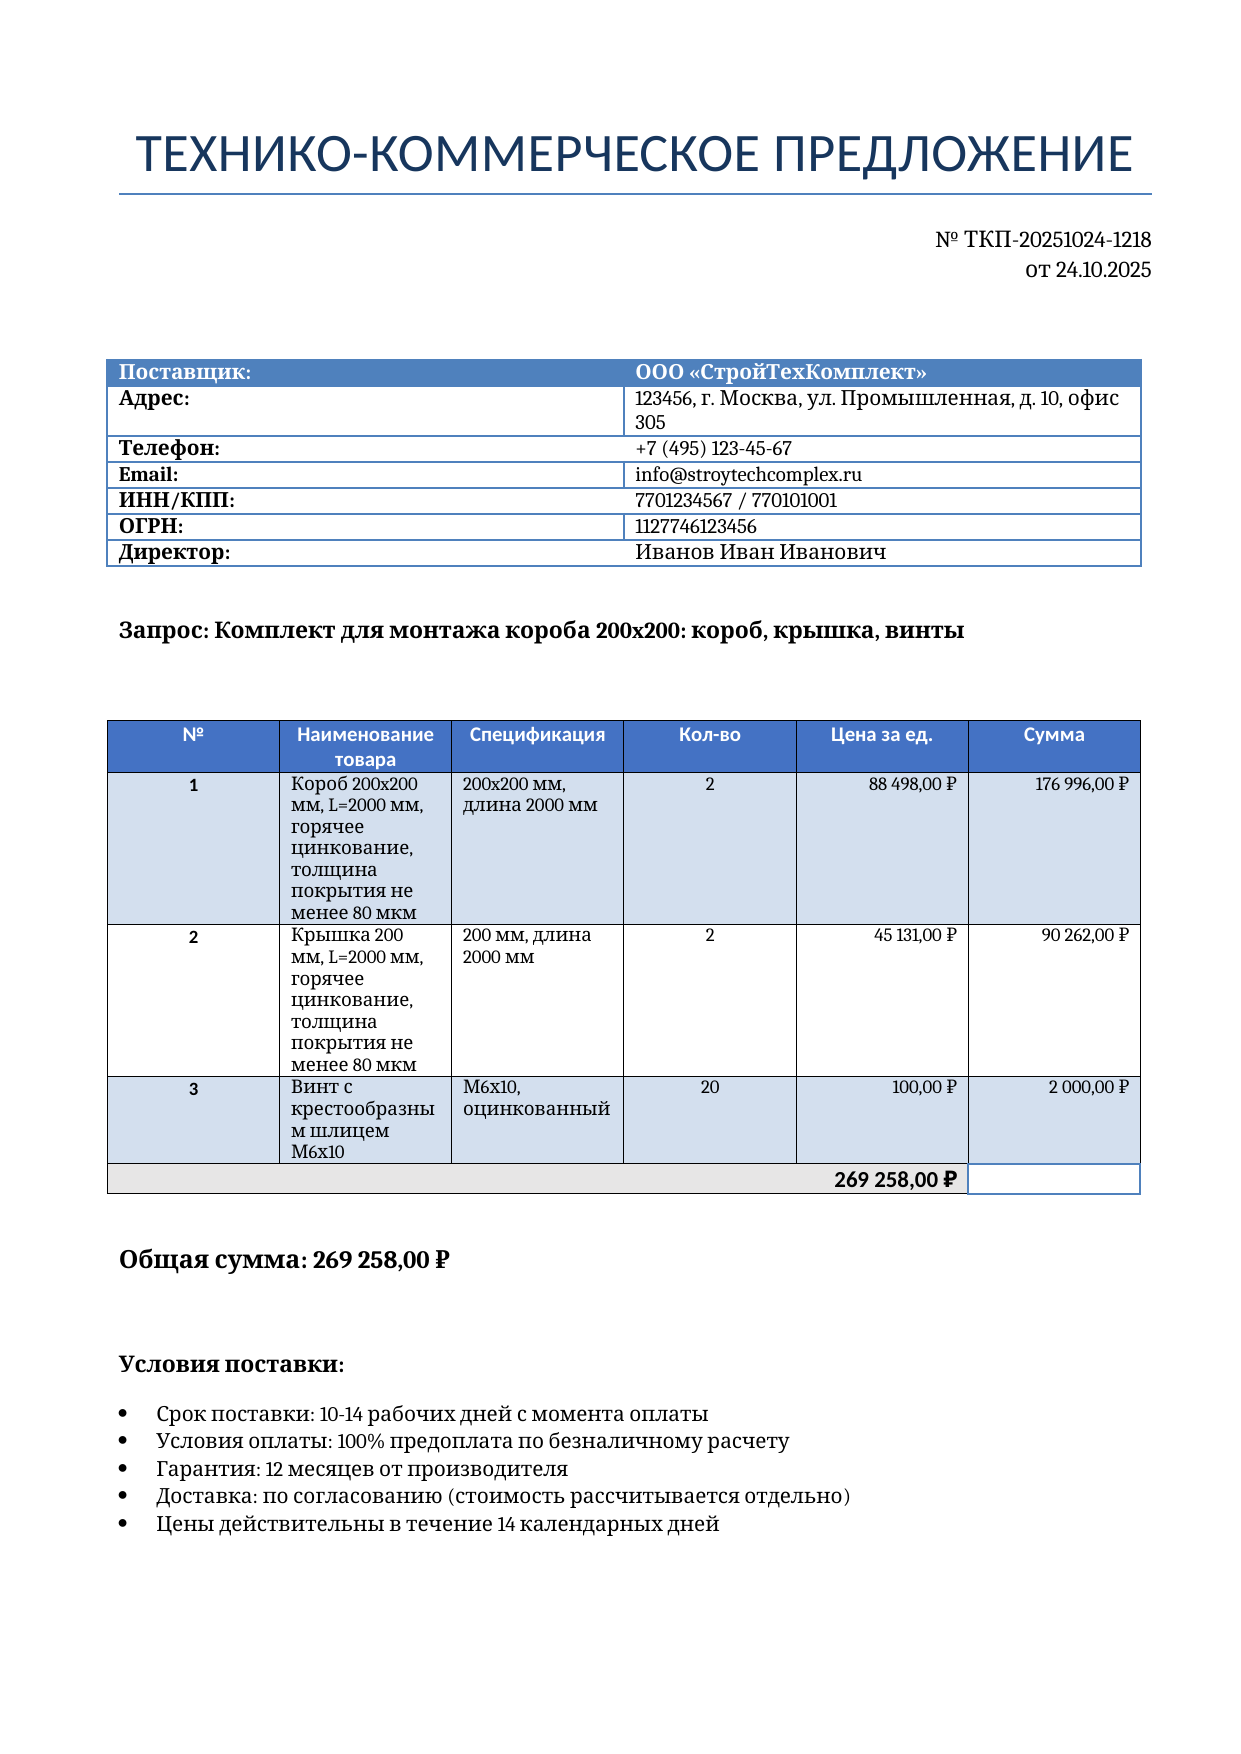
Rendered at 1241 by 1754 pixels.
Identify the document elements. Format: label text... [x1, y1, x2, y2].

list Срок поставки: 10-14 рабочих дней с момента оплаты [118, 1402, 1152, 1426]
table_header № [108, 721, 279, 772]
table_cell 2 [624, 773, 796, 924]
table_cell +7 (495) 123-45-67 [624, 437, 1140, 461]
table_cell 45 131,00 ₽ [797, 925, 968, 1076]
table_cell 1127746123456 [625, 515, 1140, 539]
table_cell 90 262,00 ₽ [969, 925, 1140, 1076]
table_cell [969, 1165, 1139, 1193]
table_cell 200x200 мм, длина 2000 мм [452, 773, 623, 924]
table_cell info@stroytechcomplex.ru [625, 463, 1140, 487]
table_cell Крышка 200 мм, L=2000 мм, горячее цинкование, толщина покрытия не менее 80 мкм [280, 925, 451, 1076]
list Цены действительны в течение 14 календарных дней [118, 1512, 1152, 1536]
table_cell Адрес: [108, 387, 623, 435]
table_cell 7701234567 / 770101001 [624, 489, 1140, 513]
table_cell 200 мм, длина 2000 мм [452, 925, 623, 1076]
table_cell Короб 200x200 мм, L=2000 мм, горячее цинкование, толщина покрытия не менее 80 мкм [280, 773, 451, 924]
table_header ООО «СтройТехКомплект» [624, 361, 1140, 385]
table_cell 1 [108, 773, 279, 924]
table_header Наименование товара [280, 721, 451, 772]
title ТЕХНИКО-КОММЕРЧЕСКОЕ ПРЕДЛОЖЕНИЕ [118, 118, 1152, 195]
table_cell ИНН/КПП: [108, 489, 624, 513]
table_cell 3 [108, 1077, 279, 1163]
text Запрос: Комплект для монтажа короба 200x200: короб, крышка, винты [118, 618, 1152, 644]
table_cell 2 000,00 ₽ [969, 1077, 1140, 1163]
list Доставка: по согласованию (стоимость рассчитывается отдельно) [118, 1485, 1152, 1509]
table_cell Иванов Иван Иванович [624, 541, 1140, 565]
table_cell Телефон: [108, 437, 624, 461]
table_cell Винт с крестообразным шлицем М6х10 [280, 1077, 451, 1163]
table_cell 269 258,00 ₽ [108, 1164, 967, 1193]
text № ТКП-20251024-1218 от 24.10.2025 [118, 226, 1152, 283]
table_header Поставщик: [108, 361, 624, 385]
list Условия оплаты: 100% предоплата по безналичному расчету [118, 1430, 1152, 1454]
text Общая сумма: 269 258,00 ₽ [118, 1246, 1152, 1275]
table_cell Email: [108, 463, 623, 487]
table_cell 100,00 ₽ [797, 1077, 968, 1163]
text Условия поставки: [118, 1351, 1152, 1378]
list Гарантия: 12 месяцев от производителя [118, 1457, 1152, 1481]
table_cell 2 [108, 925, 279, 1076]
table_cell 176 996,00 ₽ [969, 773, 1140, 924]
table_header Кол-во [624, 721, 796, 772]
table_header Сумма [969, 721, 1140, 772]
table_cell ОГРН: [108, 515, 623, 539]
table_header Спецификация [452, 721, 623, 772]
table_header Цена за ед. [797, 721, 968, 772]
table_cell 88 498,00 ₽ [797, 773, 968, 924]
table_cell 20 [624, 1077, 796, 1163]
table_cell Директор: [108, 541, 624, 565]
table_cell 2 [624, 925, 796, 1076]
table_cell 123456, г. Москва, ул. Промышленная, д. 10, офис 305 [625, 387, 1140, 435]
table_cell М6х10, оцинкованный [452, 1077, 623, 1163]
